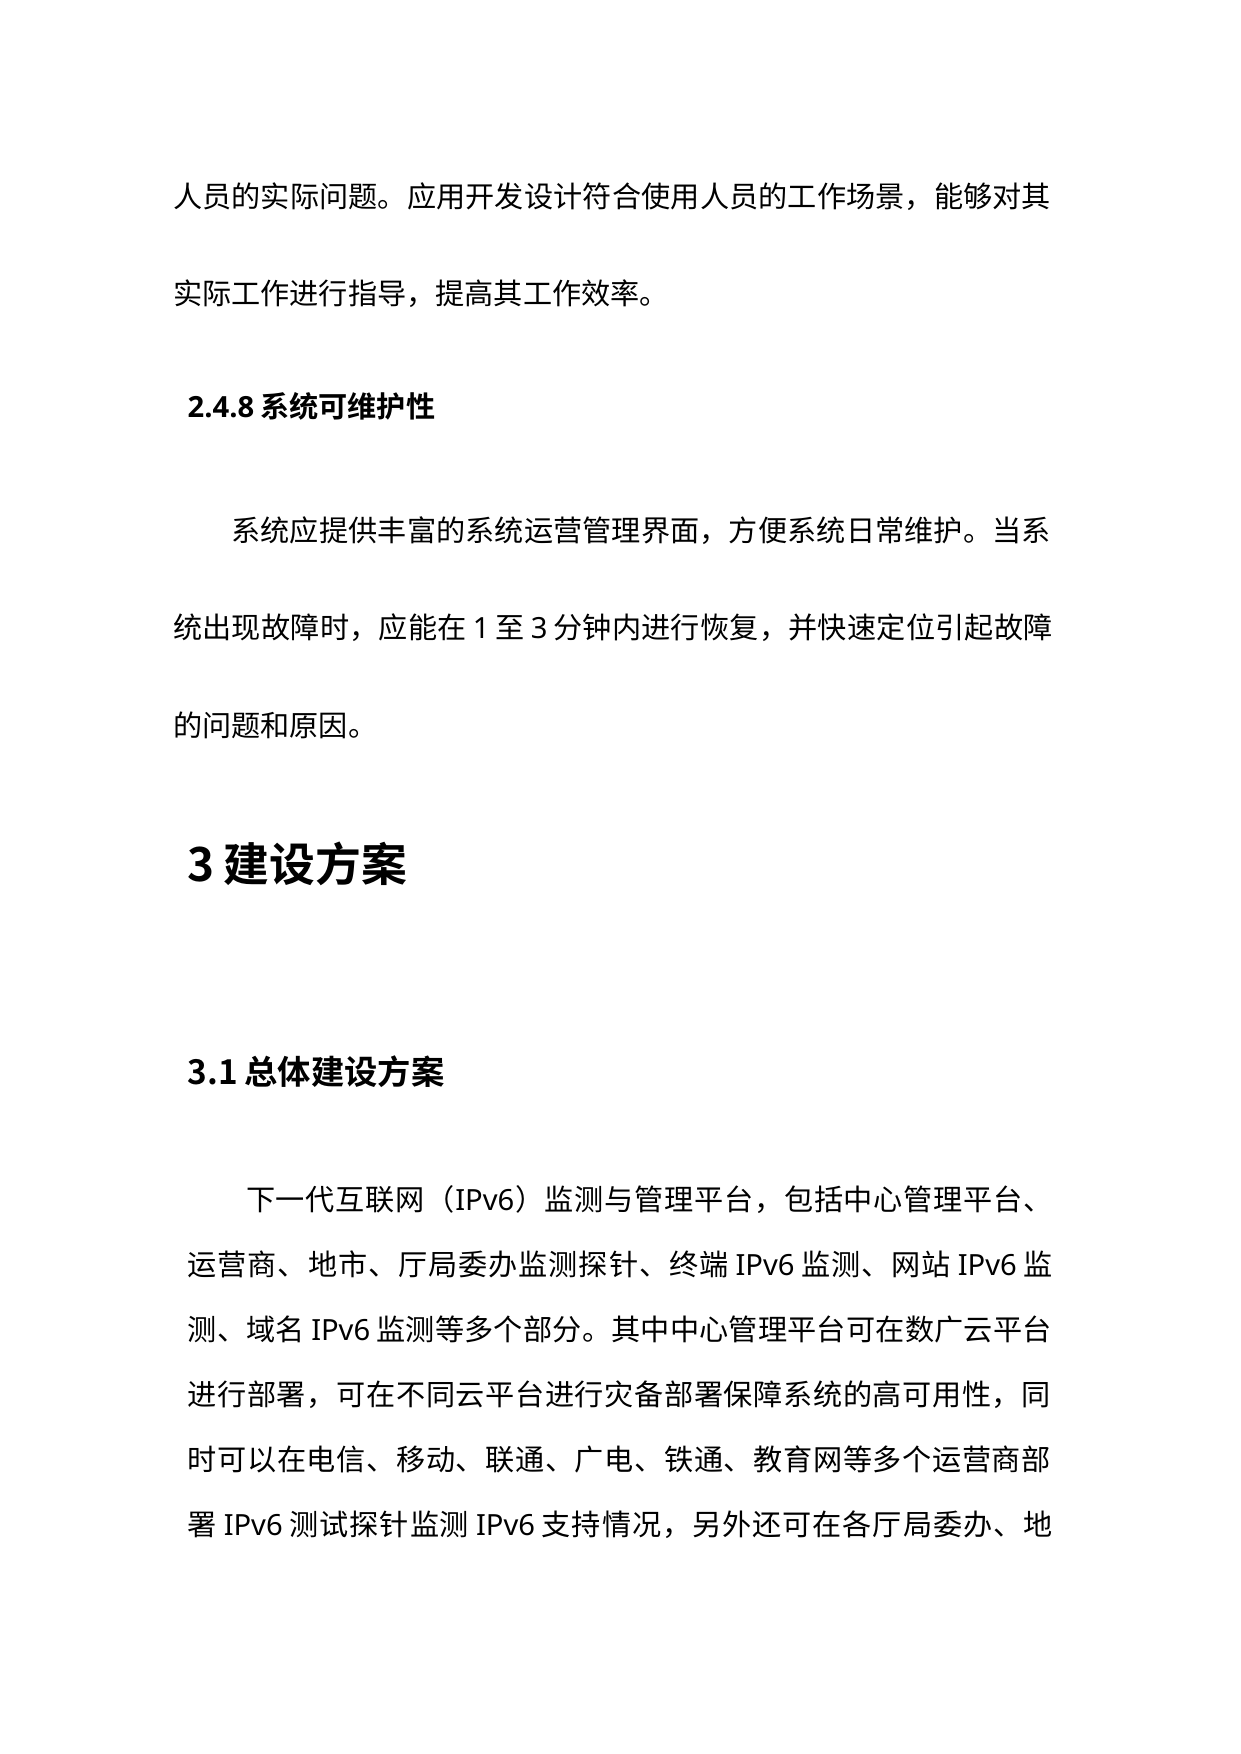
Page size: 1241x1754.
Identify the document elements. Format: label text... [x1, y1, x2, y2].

subtitle 3建设方案 [187, 812, 1053, 910]
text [173, 162, 1053, 324]
subtitle 2.4.8系统可维护性 [187, 373, 1053, 438]
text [187, 1165, 1053, 1555]
subtitle 3.1总体建设方案 [187, 1038, 1053, 1103]
text 系统应提供丰富的系统运营管理界面，方便系统日常维护。当系统出现故障时，应能在1至3分钟内进行恢复，并快速定位引起故障的问题和原因。 [173, 496, 1053, 756]
